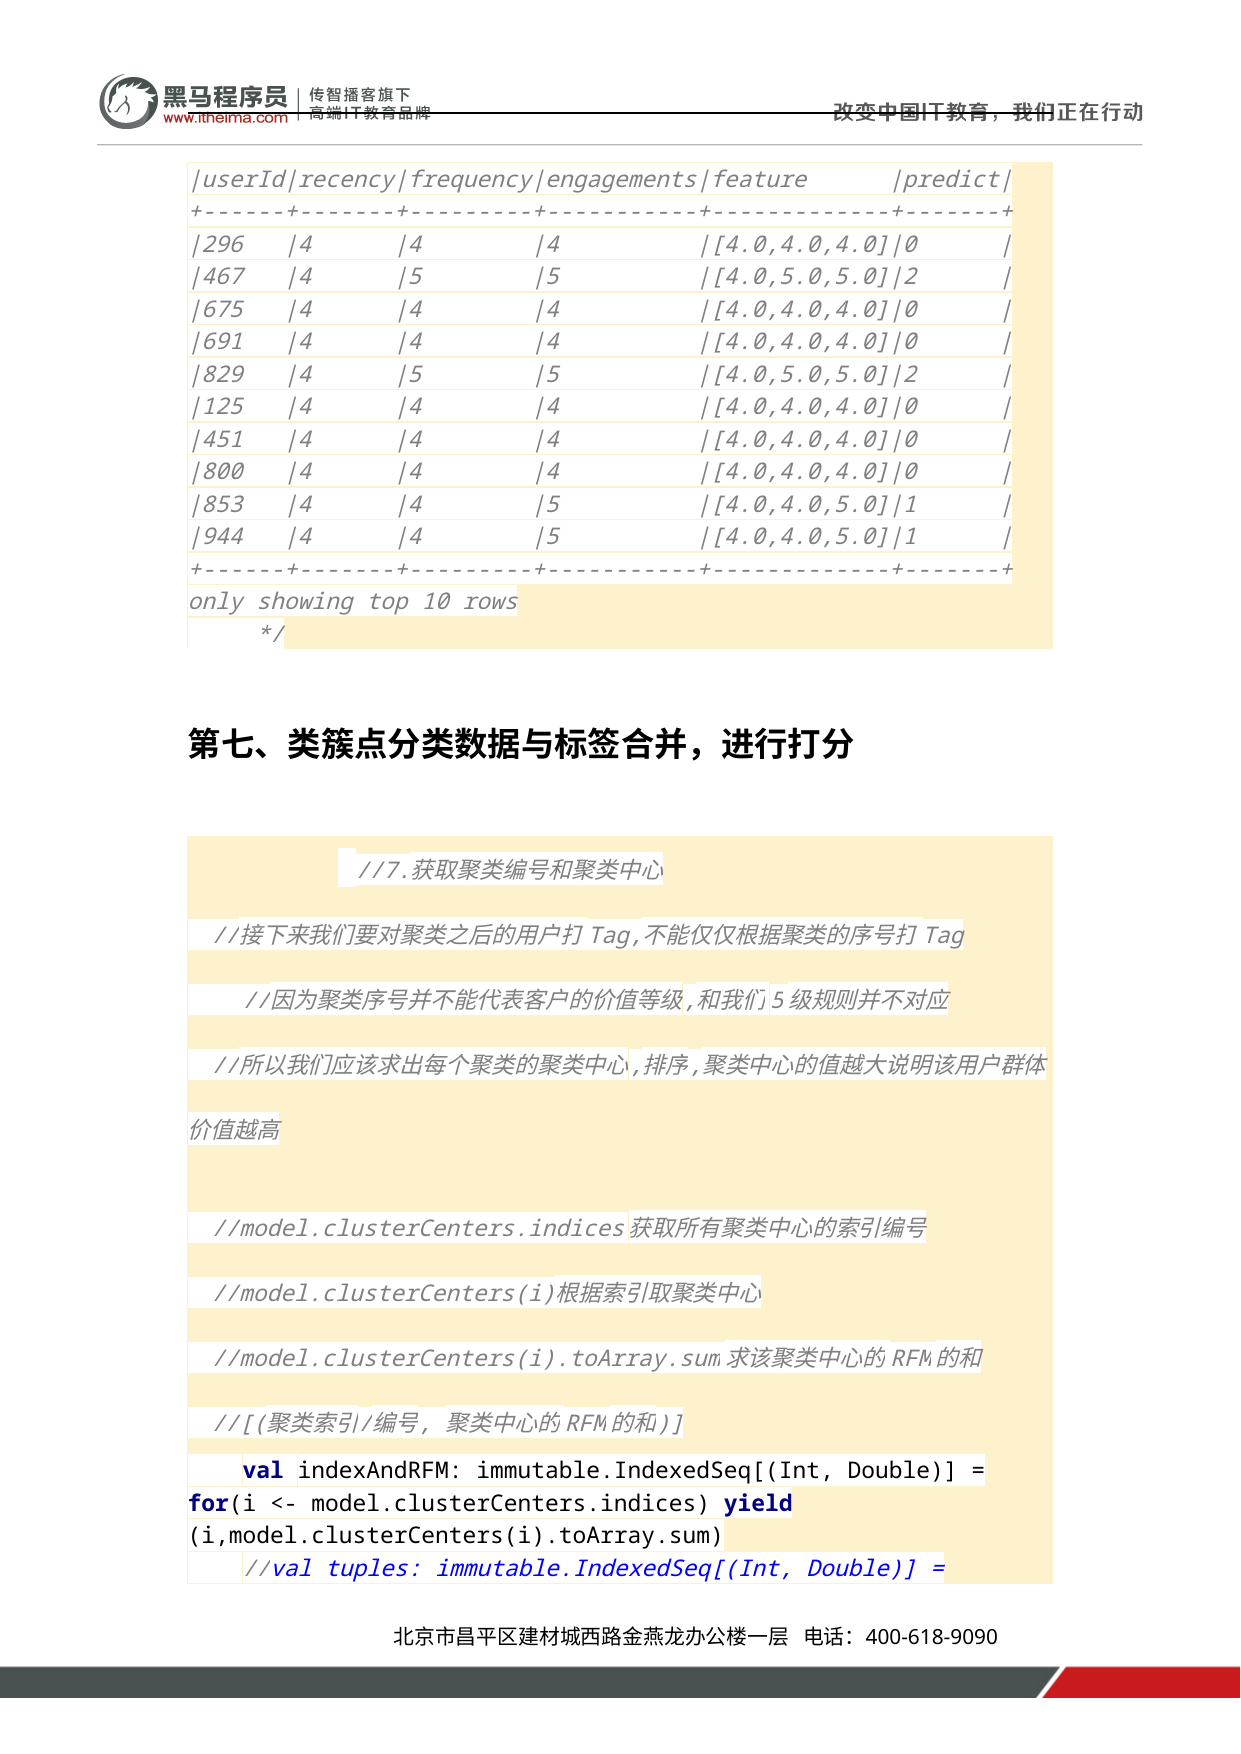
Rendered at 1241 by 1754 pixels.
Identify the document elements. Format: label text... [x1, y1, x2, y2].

picture [0, 3, 1241, 153]
picture [0, 1607, 1241, 1698]
subtitle 类簇点分类数据与标签合并，进行打分 [187, 709, 1053, 774]
